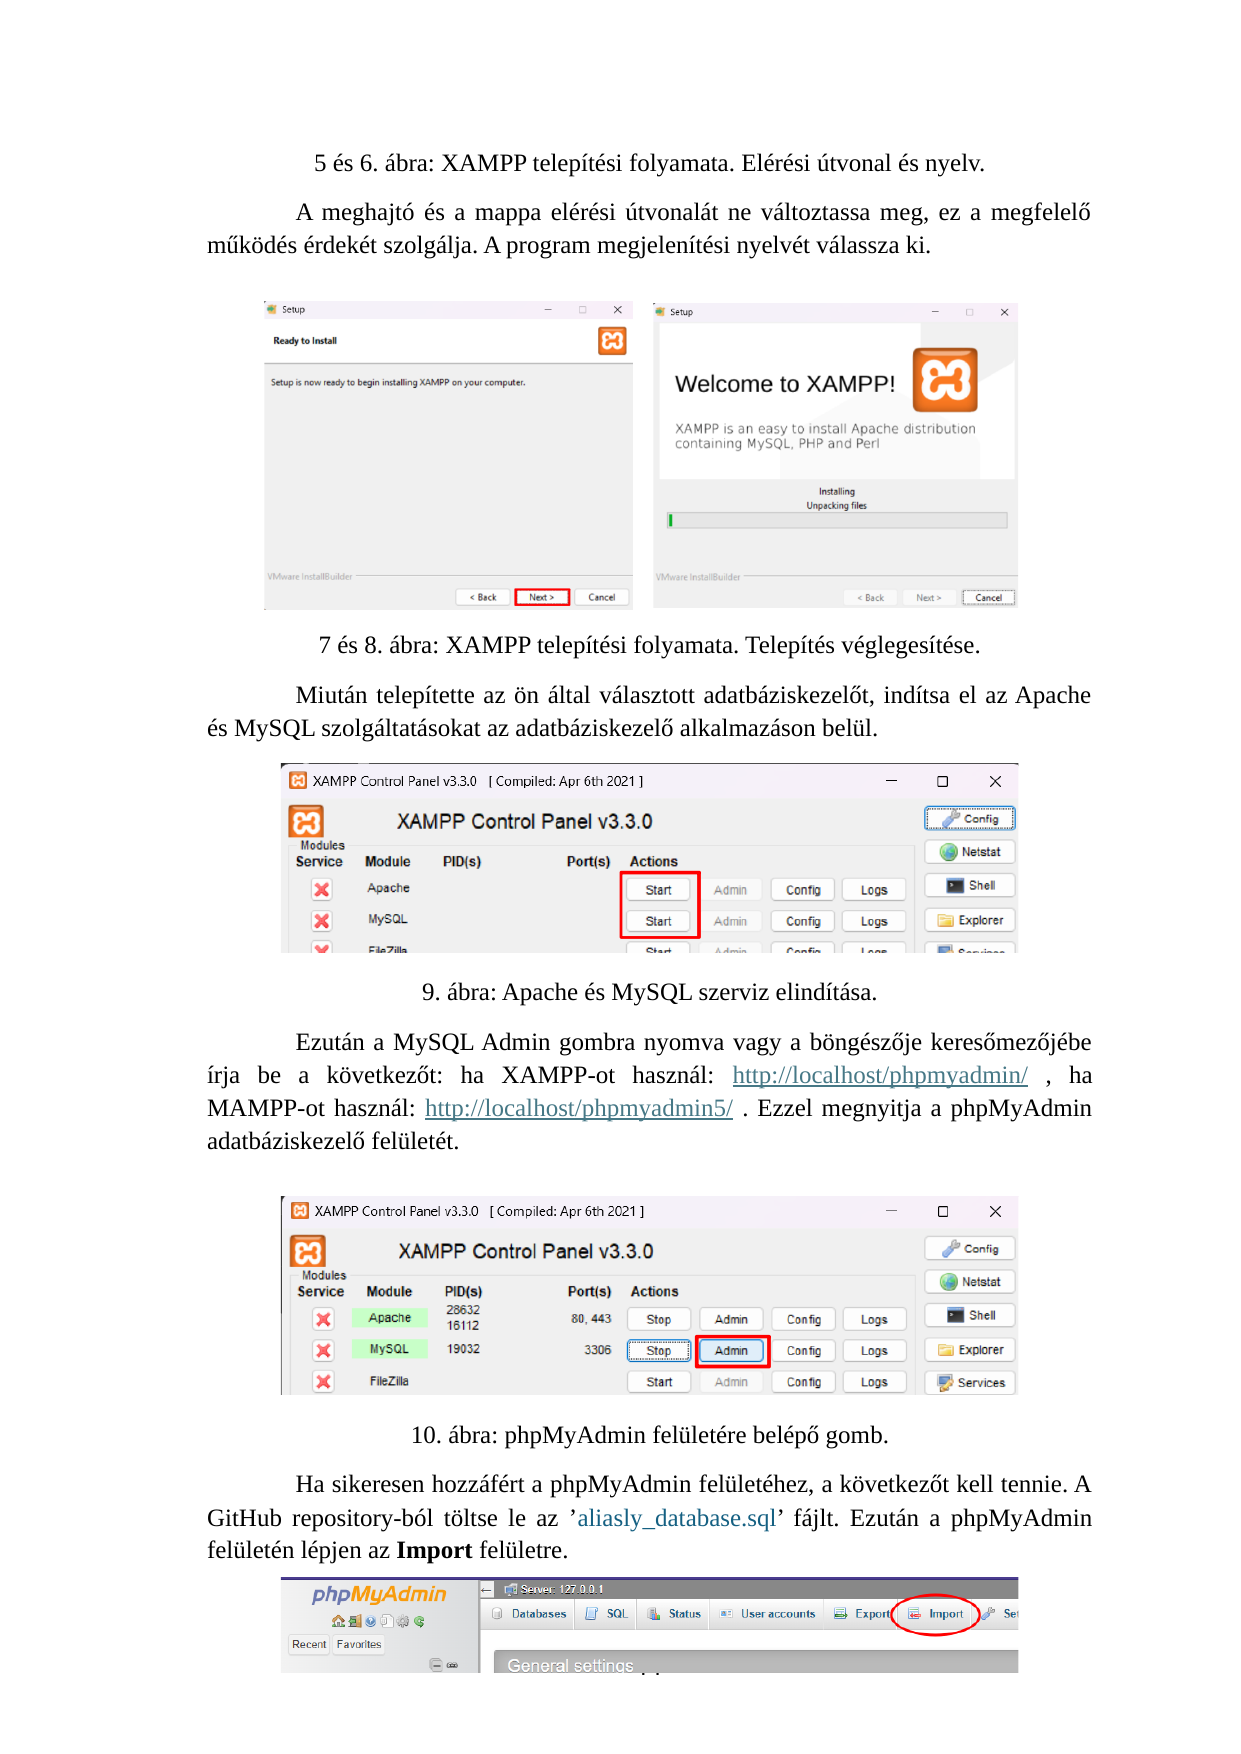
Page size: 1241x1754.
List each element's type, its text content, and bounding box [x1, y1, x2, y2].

picture [264, 301, 633, 610]
text Ezután a MySQL Admin gombra nyomva vagy a böngészője keresőmezőjébe írja be a következőt: ha XAMPP-ot használ: http://localhost/phpmyadmin/ , ha MAMPP-ot használ: http://localhost/phpmyadmin5/ . Ezzel megnyitja a phpMyAdmin adatbáziskezelő felületét. [207, 1027, 1092, 1155]
picture [280, 1196, 1019, 1395]
picture [280, 1577, 1019, 1673]
text A meghajtó és a mappa elérési útvonalát ne változtassa meg, ez a megfelelő működés érdekét szolgálja. A program megjelenítési nyelvét válassza ki. [207, 197, 1092, 259]
text 5 és 6. ábra: XAMPP telepítési folyamata. Elérési útvonal és nyelv. [207, 148, 1092, 176]
text Miután telepítette az ön által választott adatbáziskezelőt, indítsa el az Apache és MySQL szolgáltatásokat az adatbáziskezelő alkalmazáson belül. [207, 680, 1092, 742]
picture [653, 303, 1019, 608]
text Ha sikeresen hozzáfért a phpMyAdmin felületéhez, a következőt kell tennie. A GitHub repository-ból töltse le az ’aliasly_database.sql’ fájlt. Ezután a phpMyAdmin felületén lépjen az Import felületre. [207, 1469, 1092, 1564]
picture [280, 763, 1019, 953]
